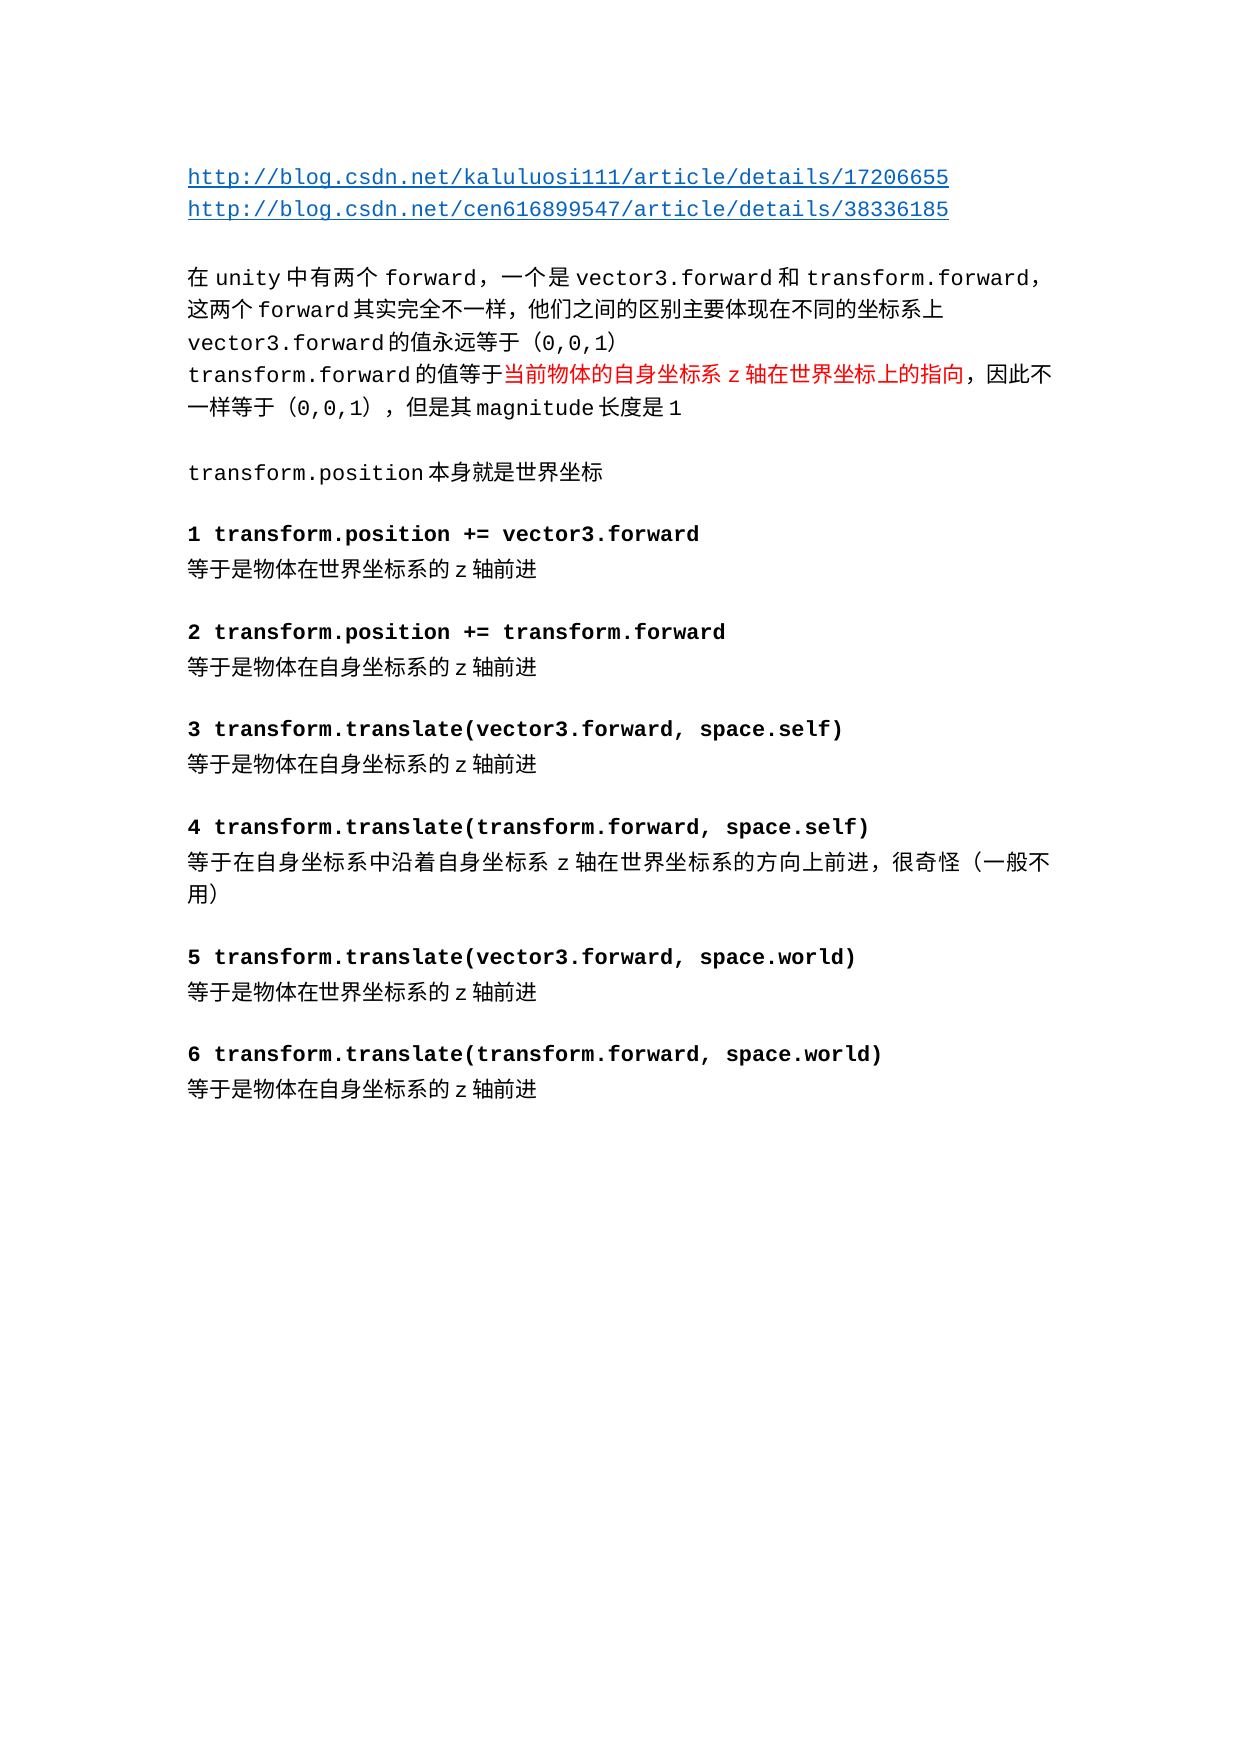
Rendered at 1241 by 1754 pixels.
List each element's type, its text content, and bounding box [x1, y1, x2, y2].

text 等于是物体在世界坐标系的z轴前进 [187, 974, 1053, 1007]
text transform.position本身就是世界坐标 [187, 454, 1053, 487]
text http://blog.csdn.net/cen616899547/article/details/38336185 [187, 194, 1053, 227]
text 等于是物体在自身坐标系的z轴前进 [187, 1072, 1053, 1104]
text 1 transform.position += vector3.forward [187, 519, 1053, 552]
text 2 transform.position += transform.forward [187, 617, 1053, 649]
text transform.forward的值等于当前物体的自身坐标系z轴在世界坐标上的指向，因此不一样等于（0,0,1），但是其magnitude长度是1 [187, 357, 1053, 422]
text 等于是物体在自身坐标系的z轴前进 [187, 649, 1053, 682]
text vector3.forward的值永远等于（0,0,1） [187, 324, 1053, 357]
text 3 transform.translate(vector3.forward, space.self) [187, 714, 1053, 747]
text 在unity中有两个forward，一个是vector3.forward和transform.forward，这两个forward其实完全不一样，他们之间的区别主要体现在不同的坐标系上 [187, 259, 1053, 324]
text 5 transform.translate(vector3.forward, space.world) [187, 942, 1053, 974]
text 等于在自身坐标系中沿着自身坐标系z轴在世界坐标系的方向上前进，很奇怪（一般不用） [187, 844, 1053, 909]
text 6 transform.translate(transform.forward, space.world) [187, 1039, 1053, 1072]
text http://blog.csdn.net/kaluluosi111/article/details/17206655 [187, 162, 1053, 194]
text 4 transform.translate(transform.forward, space.self) [187, 812, 1053, 844]
text 等于是物体在自身坐标系的z轴前进 [187, 747, 1053, 779]
text 等于是物体在世界坐标系的z轴前进 [187, 552, 1053, 584]
